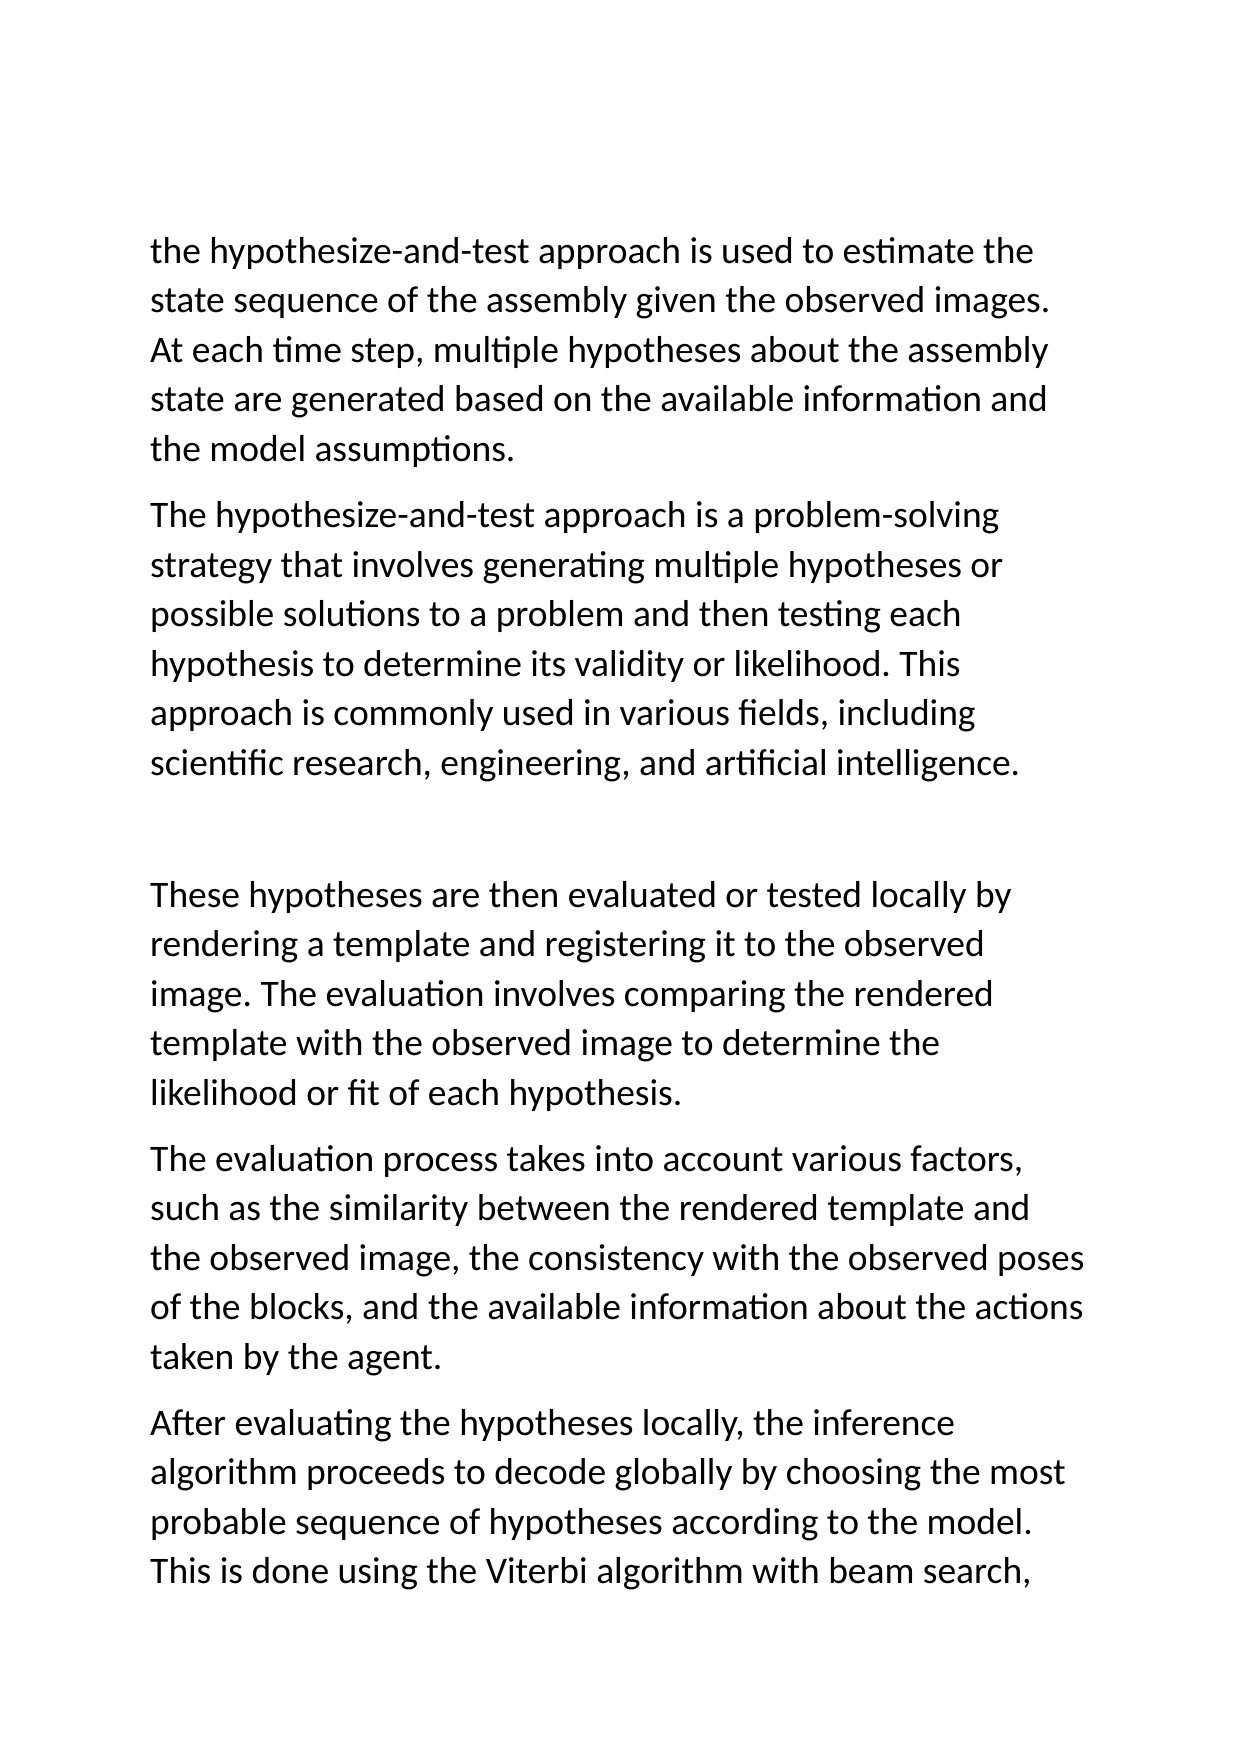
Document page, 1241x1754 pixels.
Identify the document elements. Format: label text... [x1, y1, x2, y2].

text the hypothesize-and-test approach is used to estimate the state sequence of the assembly given the observed images. At each time step, multiple hypotheses about the assembly state are generated based on the available information and the model assumptions. [150, 227, 1090, 471]
text These hypotheses are then evaluated or tested locally by rendering a template and registering it to the observed image. The evaluation involves comparing the rendered template with the observed image to determine the likelihood or fit of each hypothesis. [150, 871, 1090, 1114]
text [150, 1399, 1090, 1593]
text The evaluation process takes into account various factors, such as the similarity between the rendered template and the observed image, the consistency with the observed poses of the blocks, and the available information about the actions taken by the agent. [150, 1135, 1090, 1378]
text The hypothesize-and-test approach is a problem-solving strategy that involves generating multiple hypotheses or possible solutions to a problem and then testing each hypothesis to determine its validity or likelihood. This approach is commonly used in various fields, including scientific research, engineering, and artificial intelligence. [150, 491, 1090, 784]
